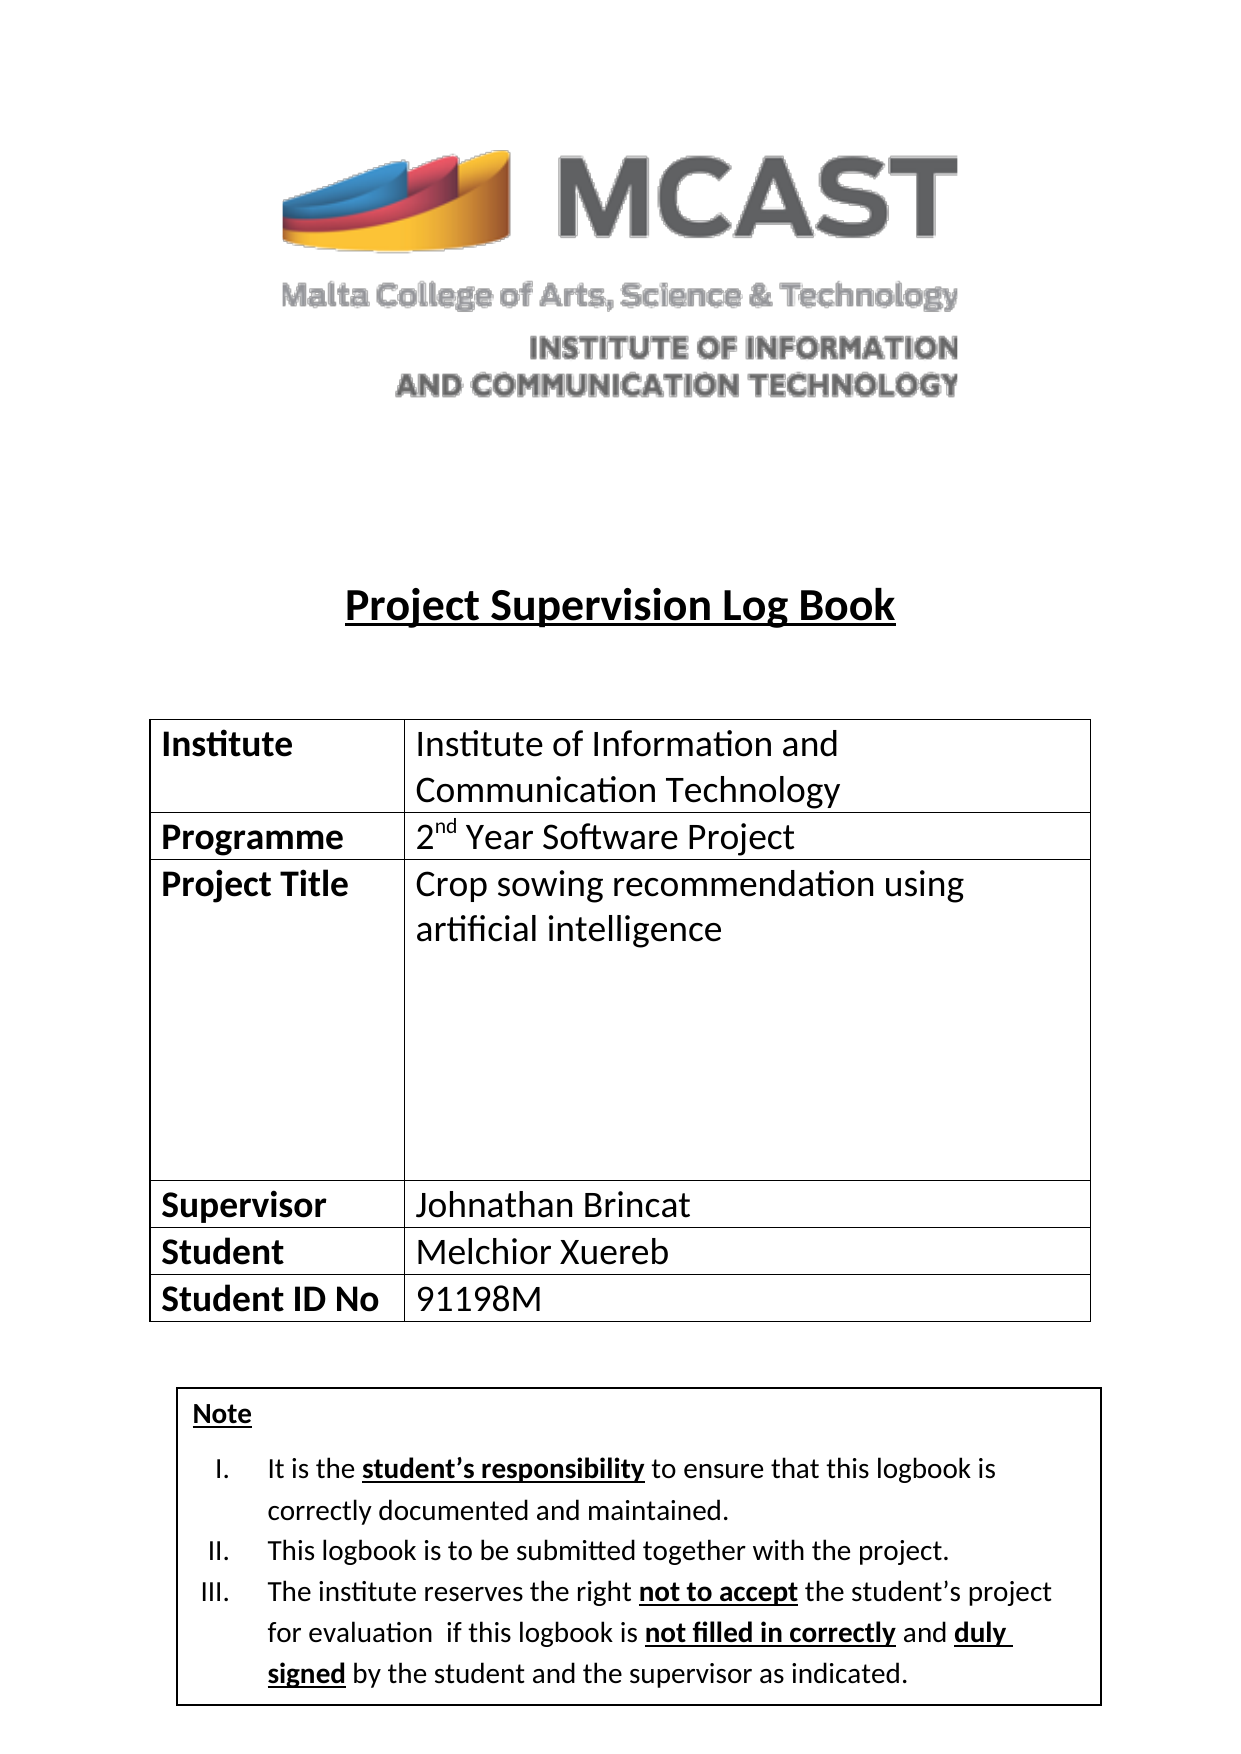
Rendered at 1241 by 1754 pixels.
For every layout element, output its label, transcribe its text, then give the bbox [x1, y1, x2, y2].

table_cell Student [151, 1228, 404, 1274]
table_cell 91198M [405, 1275, 1090, 1321]
table_cell Project Title [151, 860, 404, 1180]
table_cell Melchior Xuereb [405, 1228, 1090, 1274]
table_cell Programme [151, 813, 404, 858]
table_header Institute of Information and Communication Technology [405, 720, 1090, 812]
table_cell Crop sowing recommendation using artificial intelligence [405, 860, 1090, 1180]
table_cell 2nd Year Software Project [405, 813, 1090, 858]
table_cell Johnathan Brincat [405, 1181, 1090, 1227]
picture [282, 150, 958, 403]
table_cell Student ID No [151, 1275, 404, 1321]
table_header Institute [151, 720, 404, 812]
table_cell Supervisor [151, 1181, 404, 1227]
text Project Supervision Log Book [150, 576, 1090, 632]
